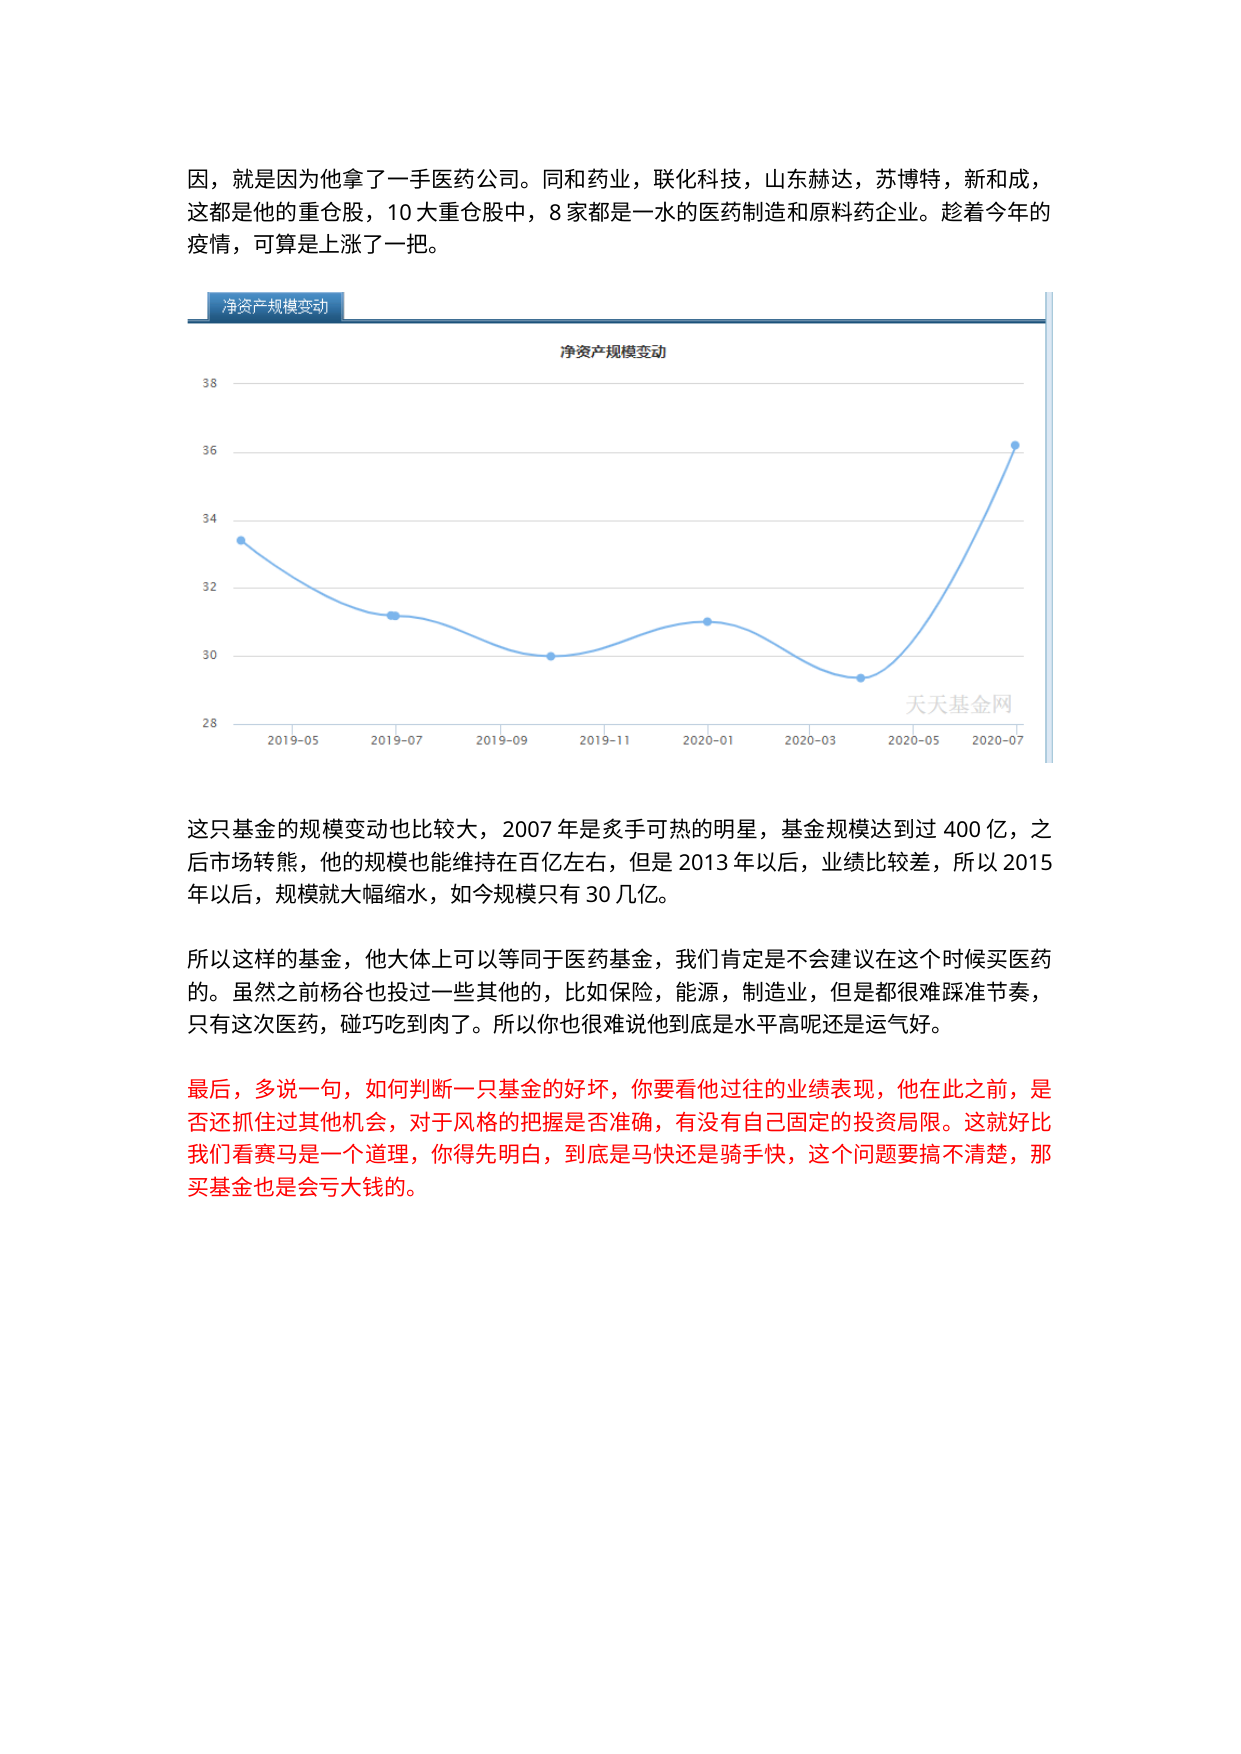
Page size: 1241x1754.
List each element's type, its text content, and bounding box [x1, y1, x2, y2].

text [187, 162, 1053, 259]
text 最后，多说一句，如何判断一只基金的好坏，你要看他过往的业绩表现，他在此之前，是否还抓住过其他机会，对于风格的把握是否准确，有没有自己固定的投资局限。这就好比我们看赛马是一个道理，你得先明白，到底是马快还是骑手快，这个问题要搞不清楚，那买基金也是会亏大钱的。 [187, 1072, 1053, 1202]
text 这只基金的规模变动也比较大，2007年是炙手可热的明星，基金规模达到过400亿，之后市场转熊，他的规模也能维持在百亿左右，但是2013年以后，业绩比较差，所以2015年以后，规模就大幅缩水，如今规模只有30几亿。 [187, 812, 1053, 909]
text 所以这样的基金，他大体上可以等同于医药基金，我们肯定是不会建议在这个时候买医药的。虽然之前杨谷也投过一些其他的，比如保险，能源，制造业，但是都很难踩准节奏，只有这次医药，碰巧吃到肉了。所以你也很难说他到底是水平高呢还是运气好。 [187, 942, 1053, 1039]
picture [187, 292, 1053, 763]
